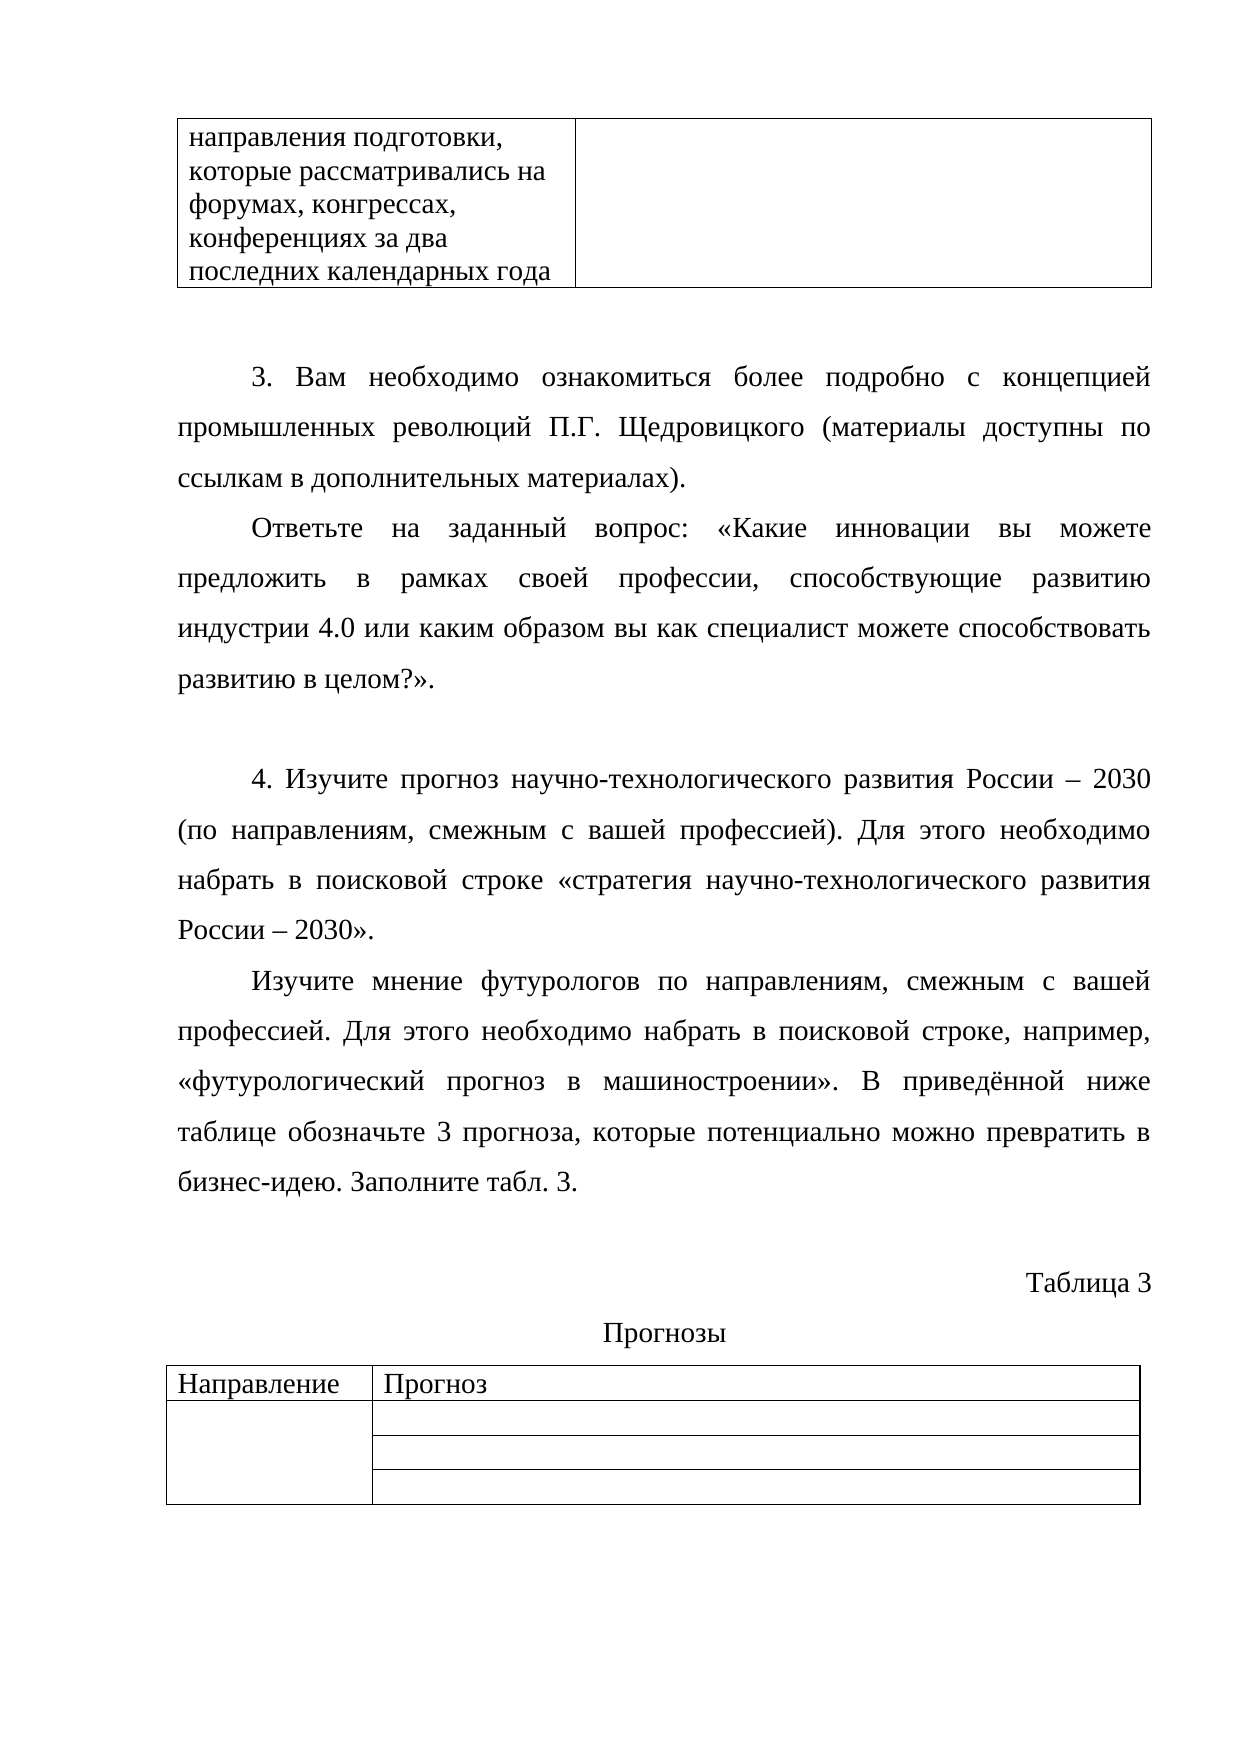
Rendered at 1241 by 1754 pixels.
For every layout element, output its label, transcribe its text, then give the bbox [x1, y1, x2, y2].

text Прогнозы [177, 1315, 1152, 1348]
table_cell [178, 119, 575, 287]
text 4. Изучите прогноз научно-технологического развития России – 2030 (по направлениям, смежным с вашей профессией). Для этого необходимо набрать в поисковой строке «стратегия научно-технологического развития России – 2030». [177, 762, 1152, 946]
table_cell [167, 1401, 372, 1504]
table_cell [373, 1470, 1139, 1504]
text 3. Вам необходимо ознакомиться более подробно с концепцией промышленных революций П.Г. Щедровицкого (материалы доступны по ссылкам в дополнительных материалах). [177, 359, 1152, 493]
table_header Направление [167, 1366, 372, 1400]
text Таблица 3 [177, 1265, 1152, 1298]
table_header Прогноз [373, 1366, 1139, 1400]
table_cell [373, 1436, 1139, 1469]
text Изучите мнение футурологов по направлениям, смежным с вашей профессией. Для этого необходимо набрать в поисковой строке, например, «футурологический прогноз в машиностроении». В приведённой ниже таблице обозначьте 3 прогноза, которые потенциально можно превратить в бизнес-идею. Заполните табл. 3. [177, 963, 1152, 1198]
table_cell [373, 1401, 1139, 1434]
text Ответьте на заданный вопрос: «Какие инновации вы можете предложить в рамках своей профессии, способствующие развитию индустрии 4.0 или каким образом вы как специалист можете способствовать развитию в целом?». [177, 510, 1152, 694]
table_cell [576, 119, 1151, 287]
